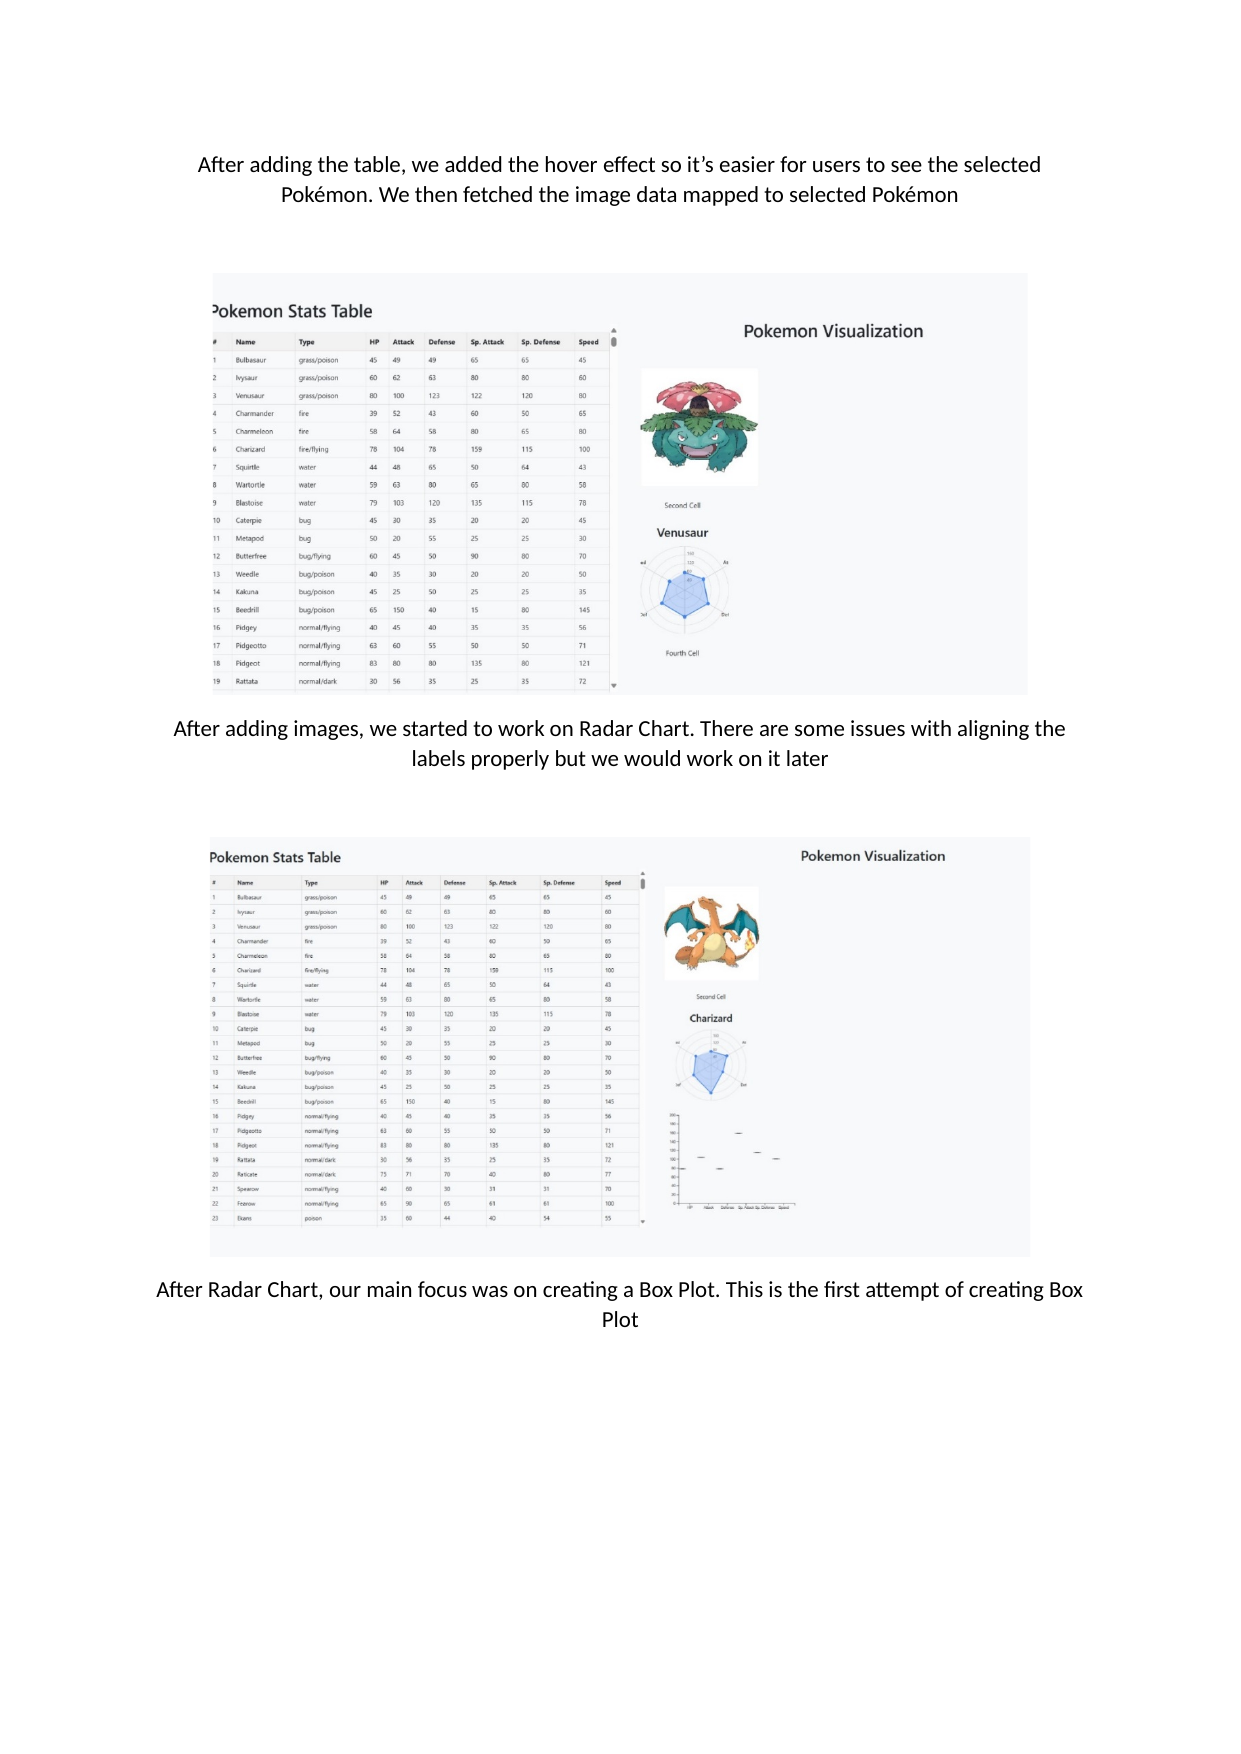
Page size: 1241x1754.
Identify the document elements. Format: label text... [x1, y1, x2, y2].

picture [212, 273, 1028, 695]
picture [209, 837, 1031, 1257]
text After adding images, we started to work on Radar Chart. There are some issues with aligning the labels properly but we would work on it later [150, 714, 1090, 772]
text After adding the table, we added the hover effect so it’s easier for users to see the selected Pokémon. We then fetched the image data mapped to selected Pokémon [150, 150, 1090, 208]
text After Radar Chart, our main focus was on creating a Box Plot. This is the first attempt of creating Box Plot [150, 1275, 1090, 1333]
